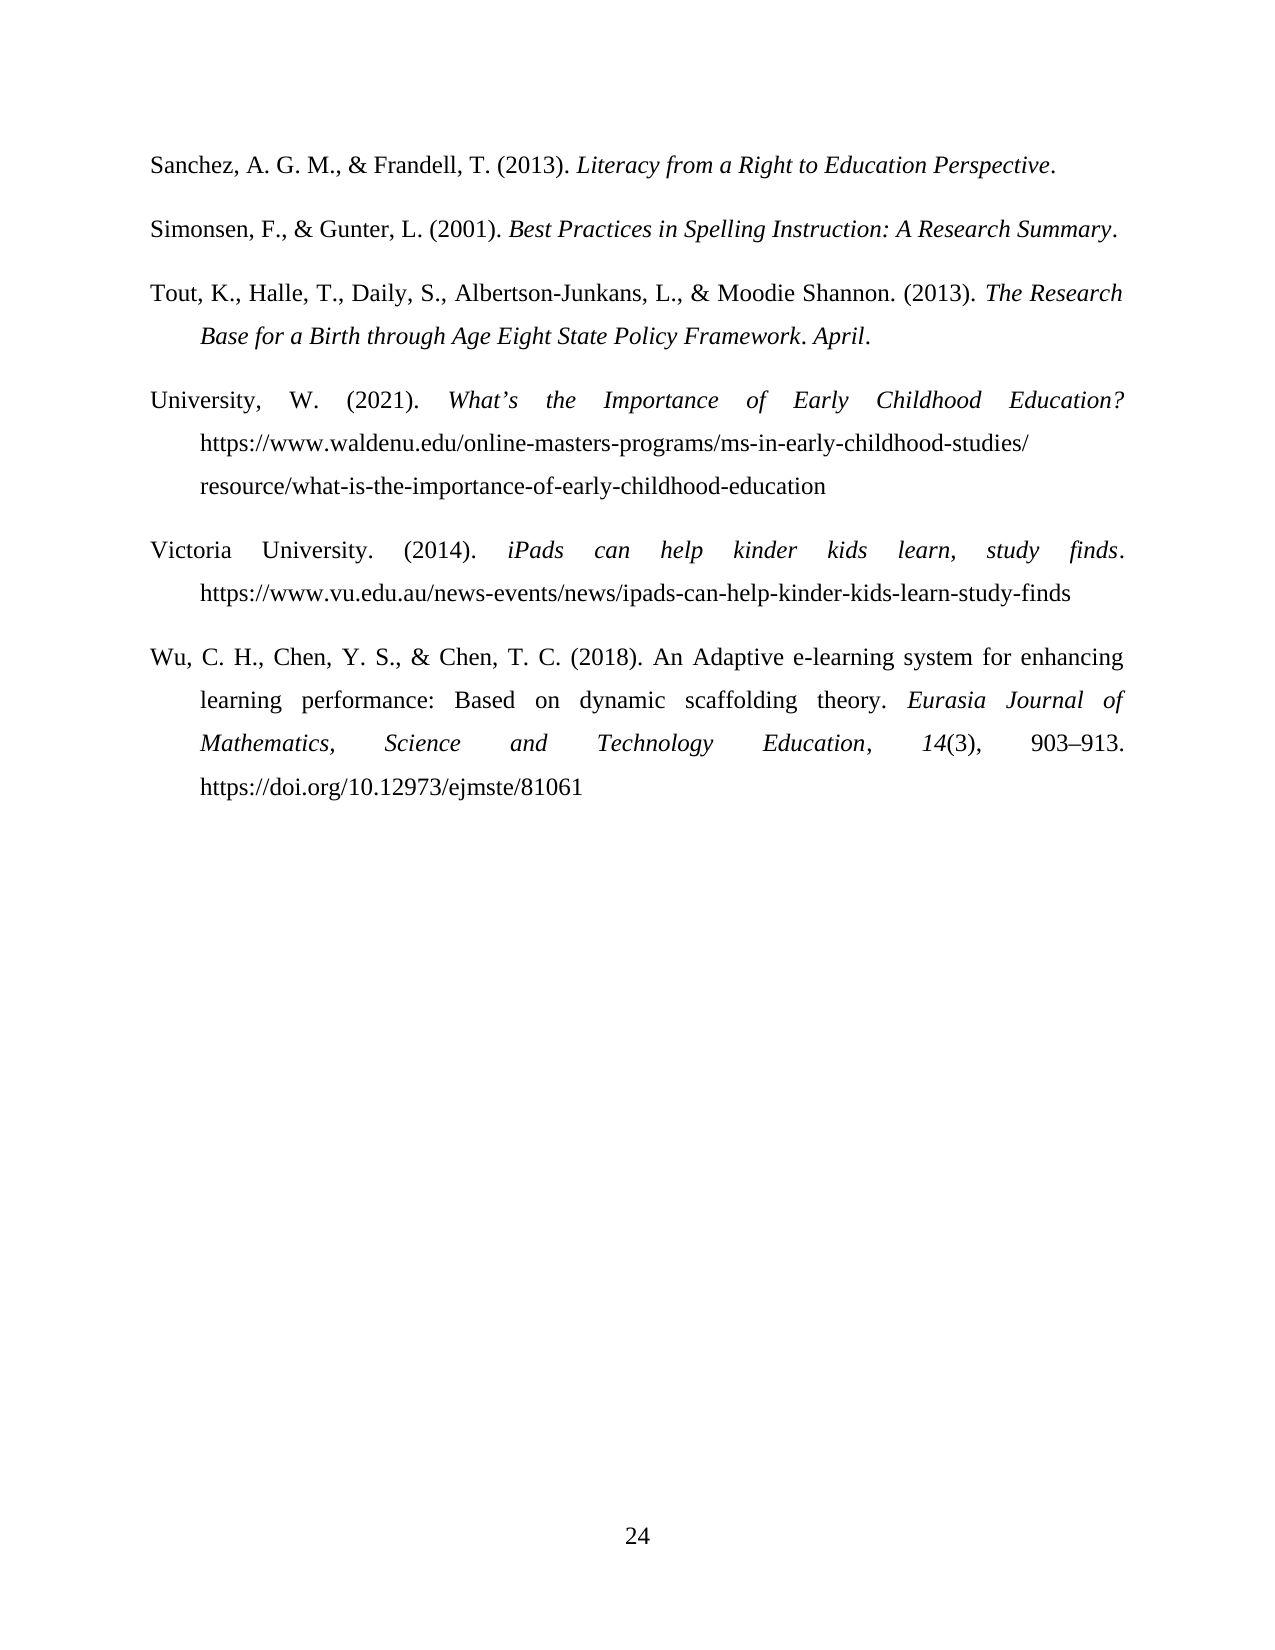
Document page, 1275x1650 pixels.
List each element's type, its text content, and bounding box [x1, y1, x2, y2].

text Simonsen, F., & Gunter, L. (2001). Best Practices in Spelling Instruction: A Research Summary. [150, 214, 1125, 243]
text Victoria University. (2014). iPads can help kinder kids learn, study finds. https://www.vu.edu.au/news-events/news/ipads-can-help-kinder-kids-learn-study-finds [150, 535, 1125, 607]
text University, W. (2021). What’s the Importance of Early Childhood Education? https://www.waldenu.edu/online-masters-programs/ms-in-early-childhood-studies/resource/what-is-the-importance-of-early-childhood-education [150, 385, 1125, 500]
text Tout, K., Halle, T., Daily, S., Albertson-Junkans, L., & Moodie Shannon. (2013). The Research Base for a Birth through Age Eight State Policy Framework. April. [150, 278, 1125, 350]
text Wu, C. H., Chen, Y. S., & Chen, T. C. (2018). An Adaptive e-learning system for enhancing learning performance: Based on dynamic scaffolding theory. Eurasia Journal of Mathematics, Science and Technology Education, 14(3), 903–913. https://doi.org/10.12973/ejmste/81061 [150, 642, 1125, 800]
text Sanchez, A. G. M., & Frandell, T. (2013). Literacy from a Right to Education Perspective. [150, 150, 1125, 179]
